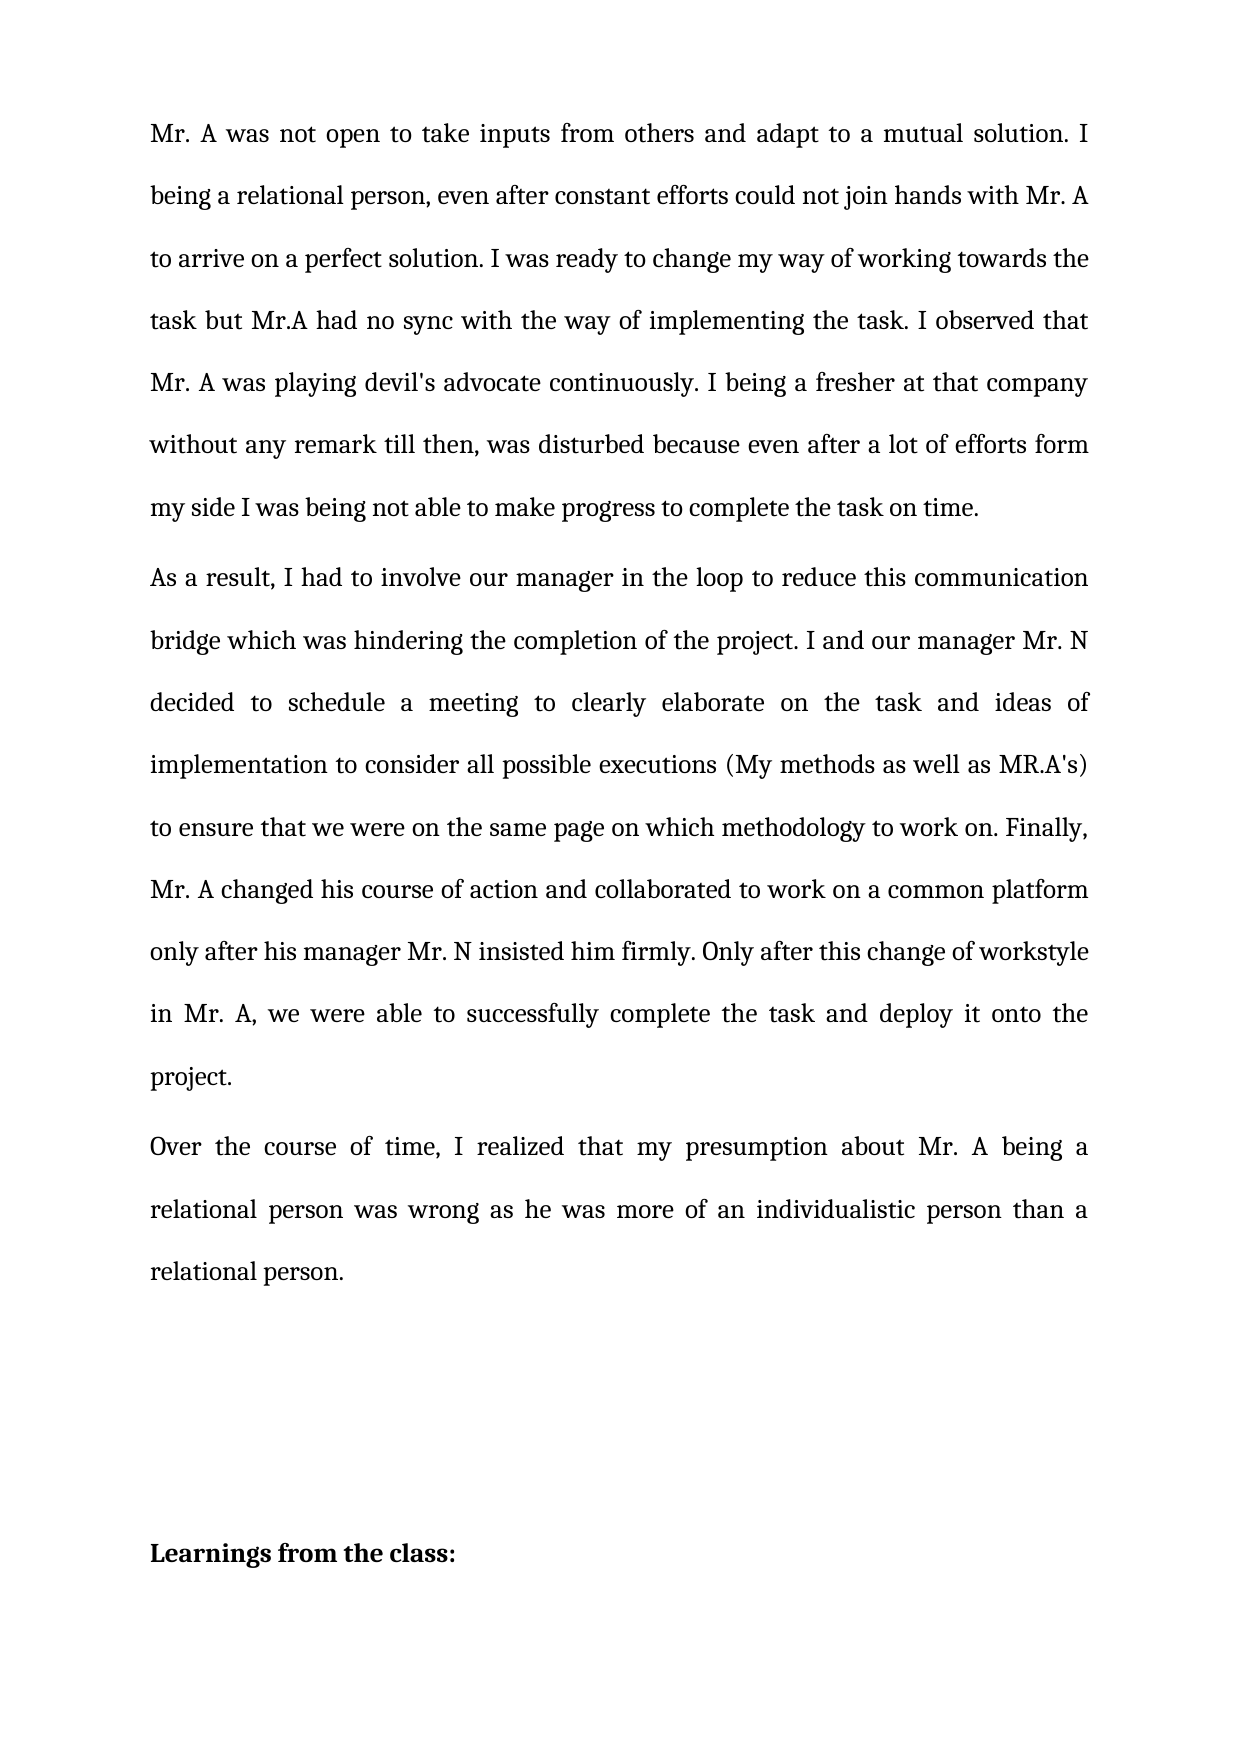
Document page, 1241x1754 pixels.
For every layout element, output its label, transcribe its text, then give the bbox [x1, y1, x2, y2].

text Learnings from the class: [150, 1538, 1090, 1570]
text As a result, I had to involve our manager in the loop to reduce this communication bridge which was hindering the completion of the project. I and our manager Mr. N decided to schedule a meeting to clearly elaborate on the task and ideas of implementation to consider all possible executions (My methods as well as MR.A's) to ensure that we were on the same page on which methodology to work on. Finally, Mr. A changed his course of action and collaborated to work on a common platform only after his manager Mr. N insisted him firmly. Only after this change of workstyle in Mr. A, we were able to successfully complete the task and deploy it onto the project. [150, 562, 1090, 1092]
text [150, 118, 1090, 523]
text Over the course of time, I realized that my presumption about Mr. A being a relational person was wrong as he was more of an individualistic person than a relational person. [150, 1131, 1090, 1287]
